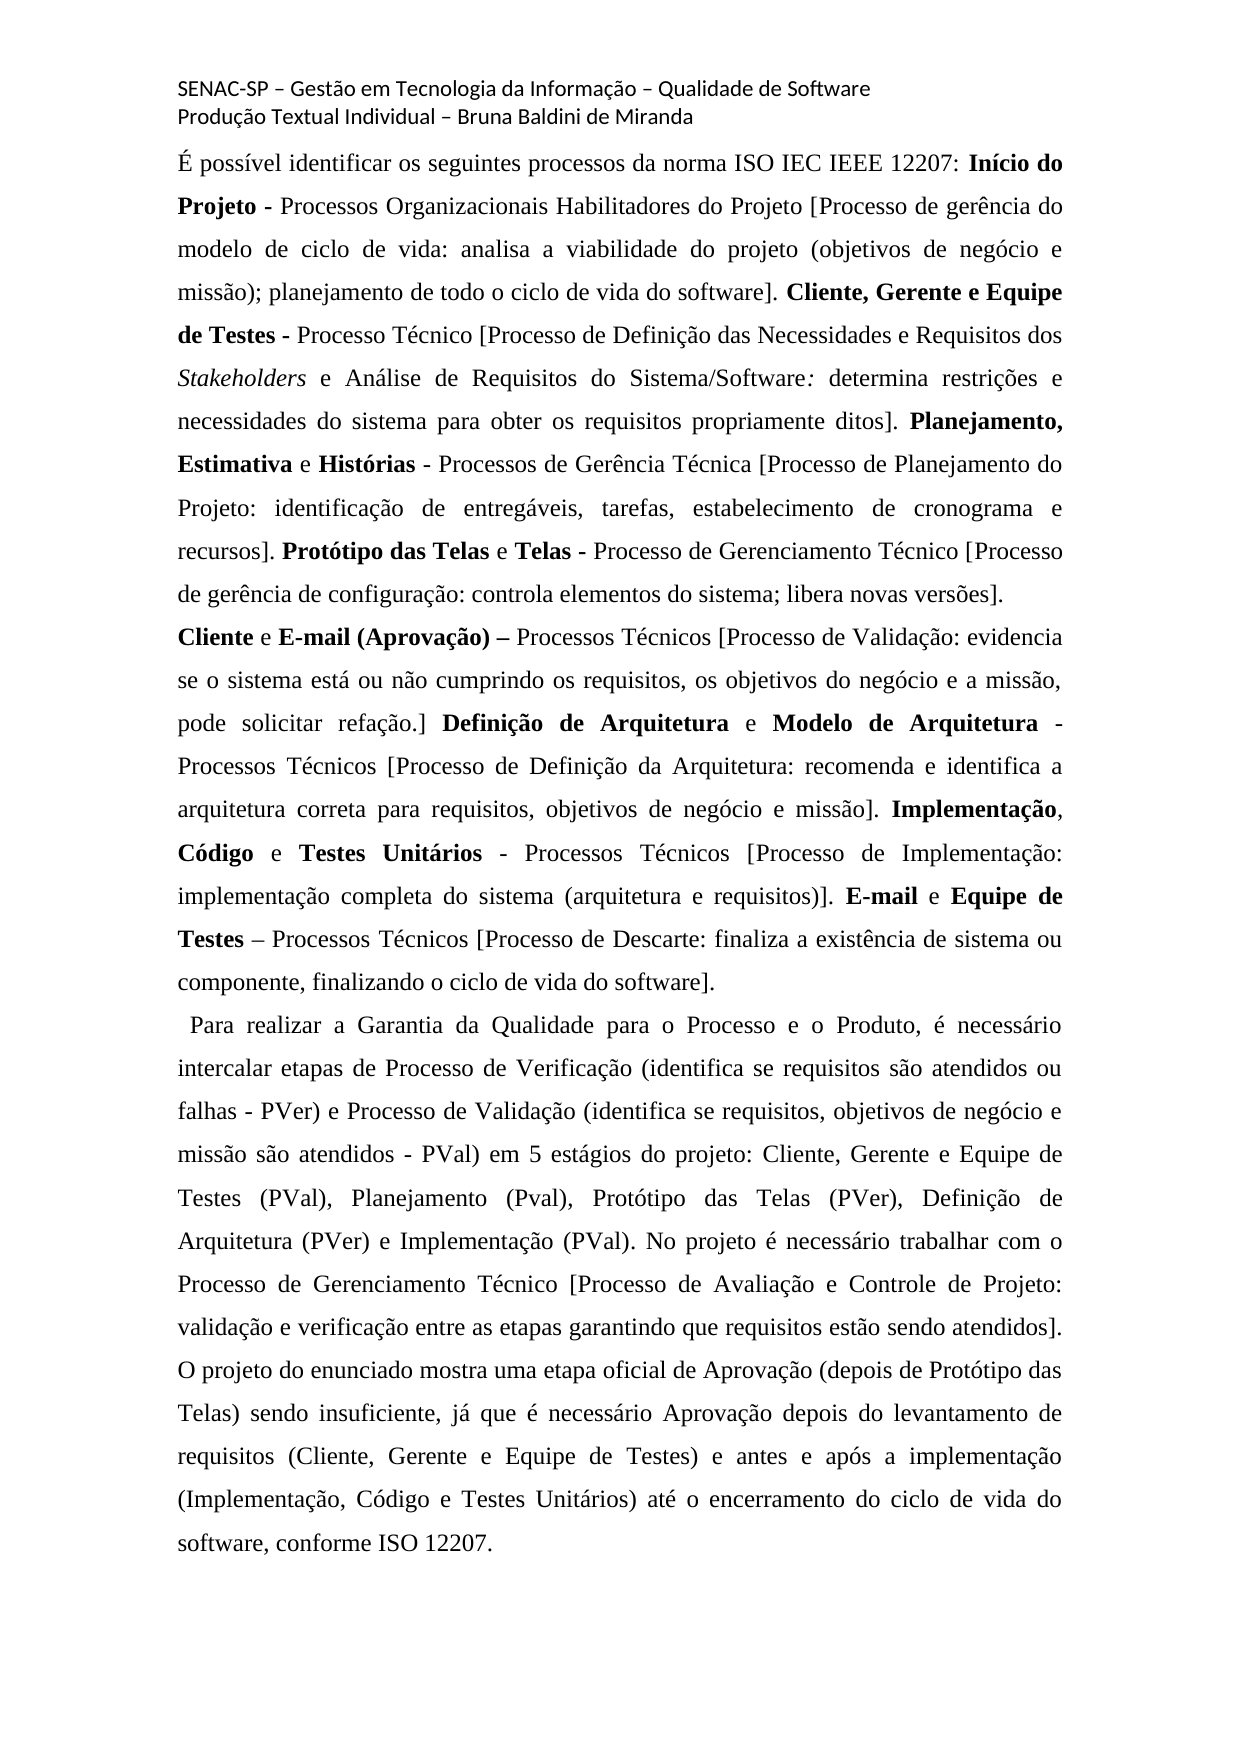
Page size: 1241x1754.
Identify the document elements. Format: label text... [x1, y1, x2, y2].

text Cliente e E-mail (Aprovação) – Processos Técnicos [Processo de Validação: evidencia se o sistema está ou não cumprindo os requisitos, os objetivos do negócio e a missão, pode solicitar refação.] Definição de Arquitetura e Modelo de Arquitetura - Processos Técnicos [Processo de Definição da Arquitetura: recomenda e identifica a arquitetura correta para requisitos, objetivos de negócio e missão]. Implementação, Código e Testes Unitários - Processos Técnicos [Processo de Implementação: implementação completa do sistema (arquitetura e requisitos)]. E-mail e Equipe de Testes – Processos Técnicos [Processo de Descarte: finaliza a existência de sistema ou componente, finalizando o ciclo de vida do software]. [177, 622, 1063, 996]
text É possível identificar os seguintes processos da norma ISO IEC IEEE 12207: Início do Projeto - Processos Organizacionais Habilitadores do Projeto [Processo de gerência do modelo de ciclo de vida: analisa a viabilidade do projeto (objetivos de negócio e missão); planejamento de todo o ciclo de vida do software]. Cliente, Gerente e Equipe de Testes - Processo Técnico [Processo de Definição das Necessidades e Requisitos dos Stakeholders e Análise de Requisitos do Sistema/Software: determina restrições e necessidades do sistema para obter os requisitos propriamente ditos]. Planejamento, Estimativa e Histórias - Processos de Gerência Técnica [Processo de Planejamento do Projeto: identificação de entregáveis, tarefas, estabelecimento de cronograma e recursos]. Protótipo das Telas e Telas - Processo de Gerenciamento Técnico [Processo de gerência de configuração: controla elementos do sistema; libera novas versões]. [177, 148, 1063, 608]
text Para realizar a Garantia da Qualidade para o Processo e o Produto, é necessário intercalar etapas de Processo de Verificação (identifica se requisitos são atendidos ou falhas - PVer) e Processo de Validação (identifica se requisitos, objetivos de negócio e missão são atendidos - PVal) em 5 estágios do projeto: Cliente, Gerente e Equipe de Testes (PVal), Planejamento (Pval), Protótipo das Telas (PVer), Definição de Arquitetura (PVer) e Implementação (PVal). No projeto é necessário trabalhar com o Processo de Gerenciamento Técnico [Processo de Avaliação e Controle de Projeto: validação e verificação entre as etapas garantindo que requisitos estão sendo atendidos]. O projeto do enunciado mostra uma etapa oficial de Aprovação (depois de Protótipo das Telas) sendo insuficiente, já que é necessário Aprovação depois do levantamento de requisitos (Cliente, Gerente e Equipe de Testes) e antes e após a implementação (Implementação, Código e Testes Unitários) até o encerramento do ciclo de vida do software, conforme ISO 12207. [177, 1010, 1063, 1556]
